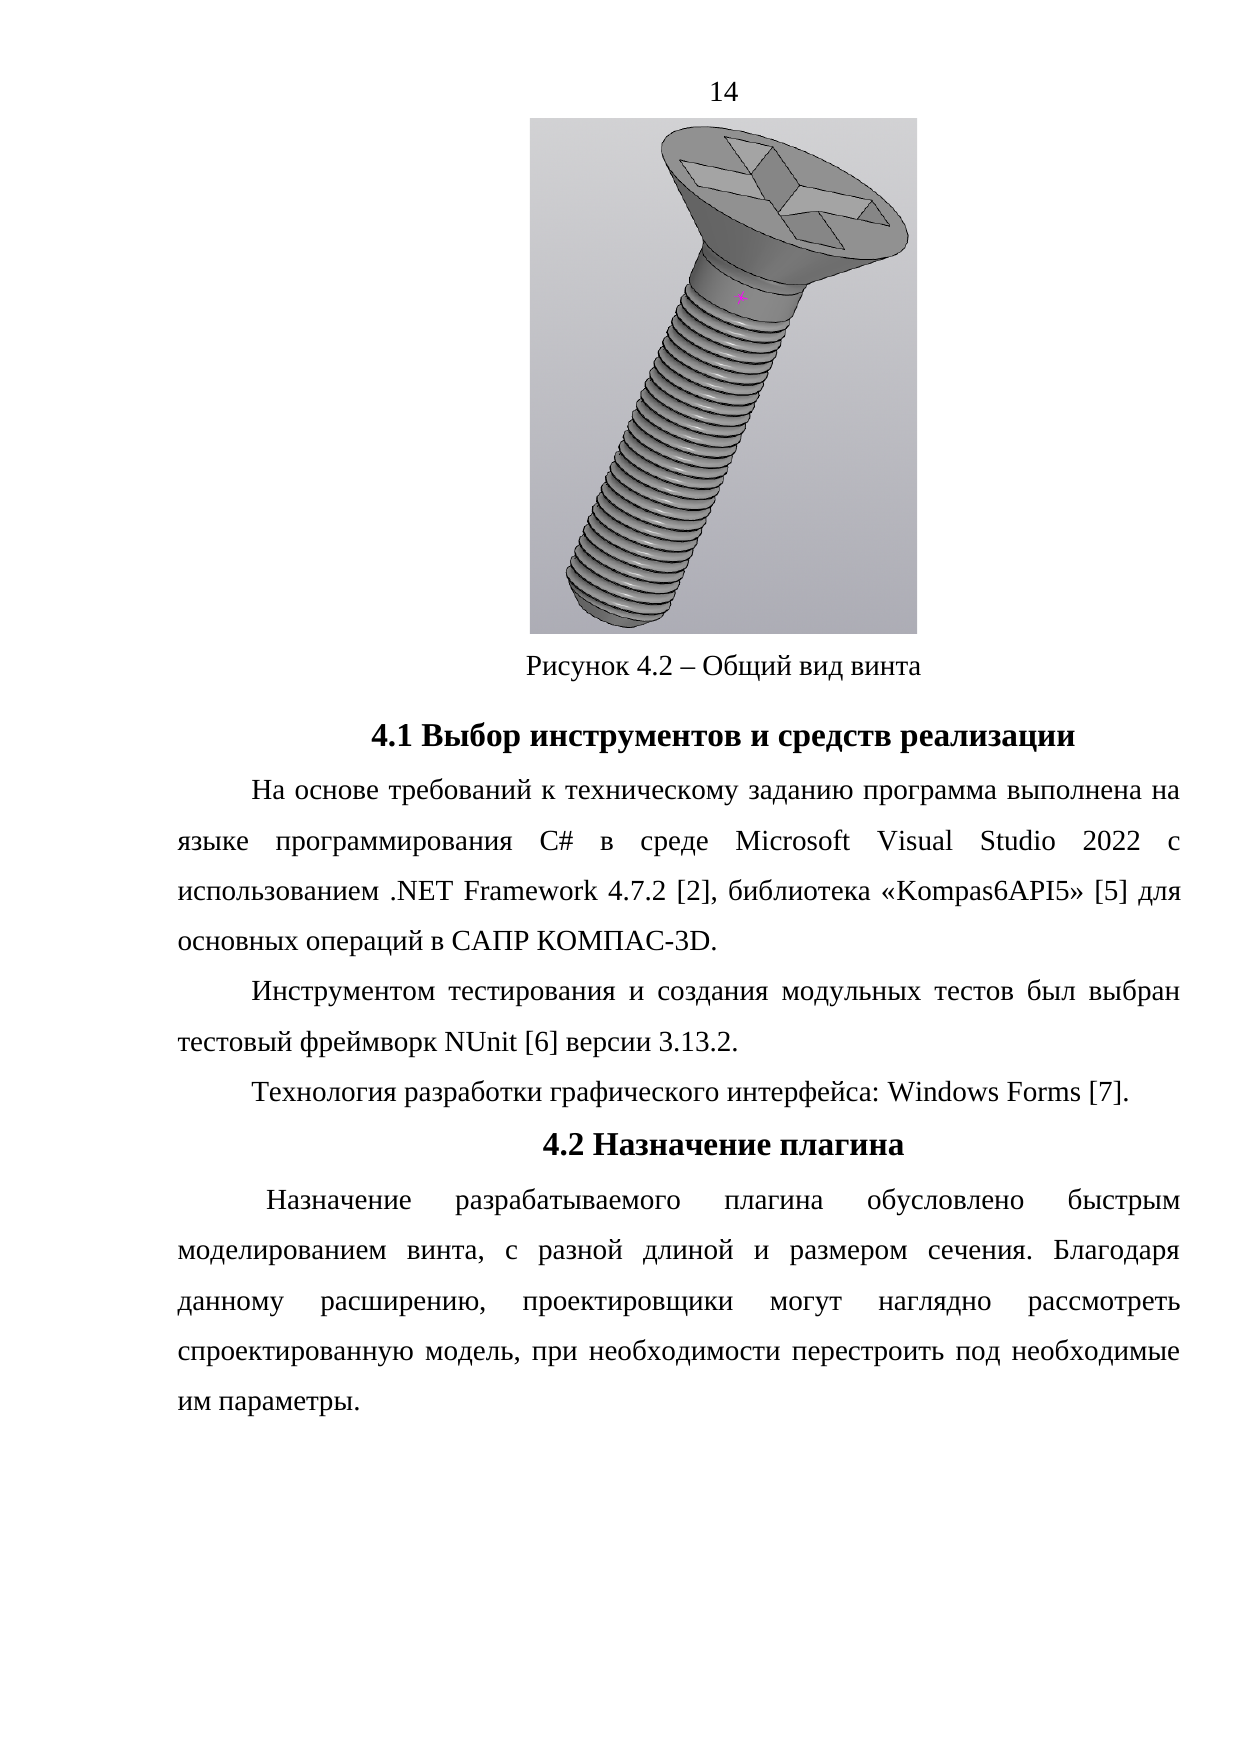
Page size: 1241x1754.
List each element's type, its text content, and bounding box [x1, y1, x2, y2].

subtitle Назначение плагина [266, 1124, 1181, 1163]
picture [529, 118, 918, 634]
text Инструментом тестирования и создания модульных тестов был выбран тестовый фреймворк NUnit [6] версии 3.13.2. [177, 973, 1181, 1057]
subtitle Выбор инструментов и средств реализации [266, 715, 1181, 753]
text На основе требований к техническому заданию программа выполнена на языке программирования C# в среде Microsoft Visual Studio 2022 с использованием .NET Framework 4.7.2 [2], библиотека «Kompas6API5» [5] для основных операций в САПР КОМПАС-3D. [177, 772, 1181, 957]
text Назначение разрабатываемого плагина обусловлено быстрым моделированием винта, с разной длиной и размером сечения. Благодаря данному расширению, проектировщики могут наглядно рассмотреть спроектированную модель, при необходимости перестроить под необходимые им параметры. [177, 1182, 1181, 1417]
list Рисунок 4.2 – Общий вид винта [177, 648, 1181, 681]
text Технология разработки графического интерфейса: Windows Forms [7]. [177, 1074, 1181, 1108]
